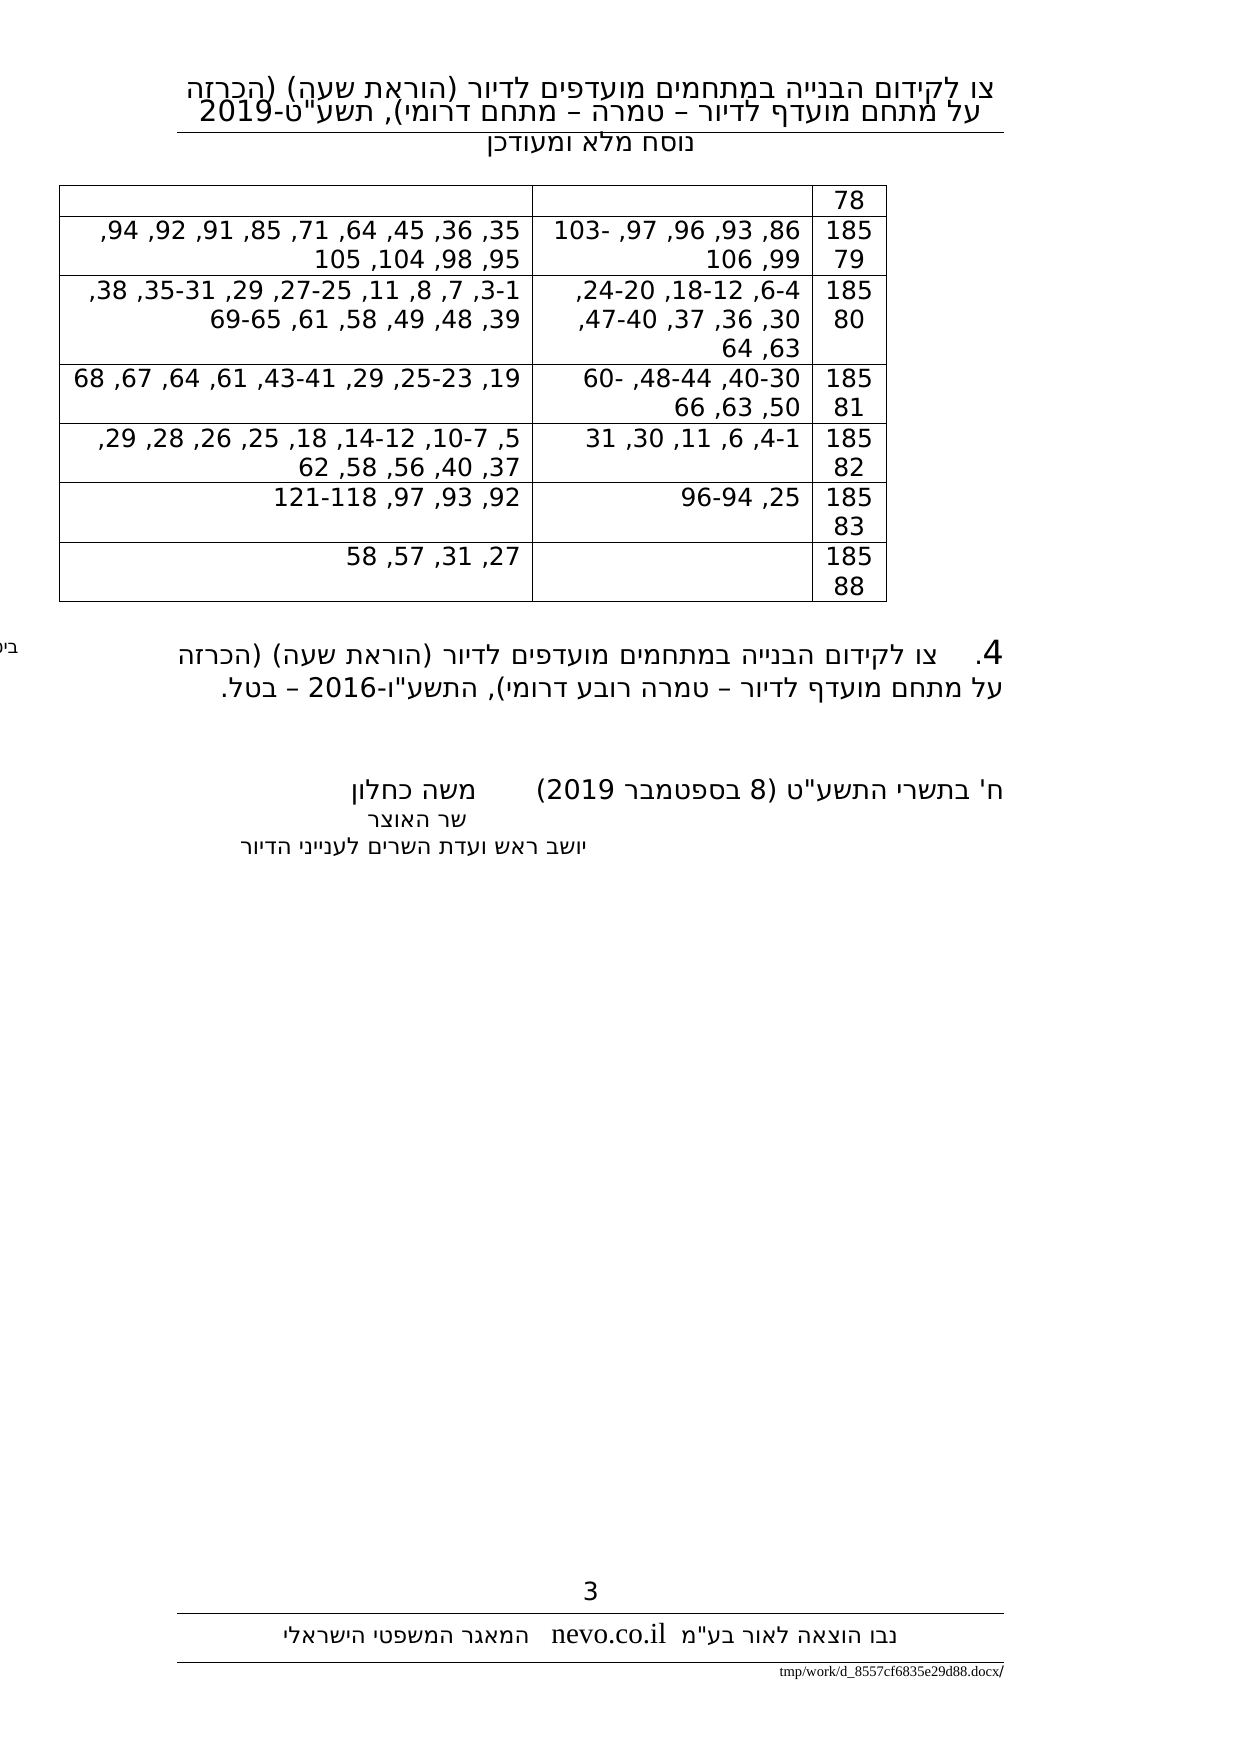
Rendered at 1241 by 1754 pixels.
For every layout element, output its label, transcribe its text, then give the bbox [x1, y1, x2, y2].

table_cell 25, 96-94 [533, 483, 812, 542]
table_cell 18583 [813, 483, 886, 542]
table_cell 35, 36, 45, 64, 71, 85, 91, 92, 94, 95, 98, 104, 105 [60, 217, 532, 275]
table_cell 3-1, 7, 8, 11, 27-25, 29, 35-31, 38, 39, 48, 49, 58, 61, 69-65 [60, 276, 532, 363]
table_cell 18581 [813, 365, 886, 423]
table_cell 18579 [813, 217, 886, 275]
table_cell 18582 [813, 424, 886, 482]
table_cell 86, 93, 96, 97, 103-99, 106 [533, 217, 812, 275]
table_cell 92, 93, 97, 121-118 [60, 483, 532, 542]
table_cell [60, 186, 532, 216]
text יושב ראש ועדת השרים לענייני הדיור [177, 833, 1004, 859]
table_cell 5, 10-7, 14-12, 18, 25, 26, 28, 29, 37, 40, 56, 58, 62 [60, 424, 532, 482]
table_cell 4-1, 6, 11, 30, 31 [533, 424, 812, 482]
text ח' בתשרי התשע"ט (8 בספטמבר 2019) משה כחלון [177, 774, 1004, 806]
table_cell 18578 [813, 186, 886, 216]
table_cell 27, 31, 57, 58 [60, 543, 532, 601]
table_cell 40-30, 48-44, 60-50, 63, 66 [533, 365, 812, 423]
table_cell [533, 186, 812, 216]
table_cell [533, 543, 812, 601]
text 4. צו לקידום הבנייה במתחמים מועדפים לדיור (הוראת שעה) (הכרזה על מתחם מועדף לדיור – טמרה רובע דרומי), התשע"ו-2016 – בטל. [177, 633, 1004, 704]
text שר האוצר [177, 806, 1004, 833]
table_cell 18588 [813, 543, 886, 601]
table_cell 19, 25-23, 29, 43-41, 61, 64, 67, 68 [60, 365, 532, 423]
table_cell 6-4, 18-12, 24-20, 30, 36, 37, 47-40, 63, 64 [533, 276, 812, 363]
table_cell 18580 [813, 276, 886, 363]
